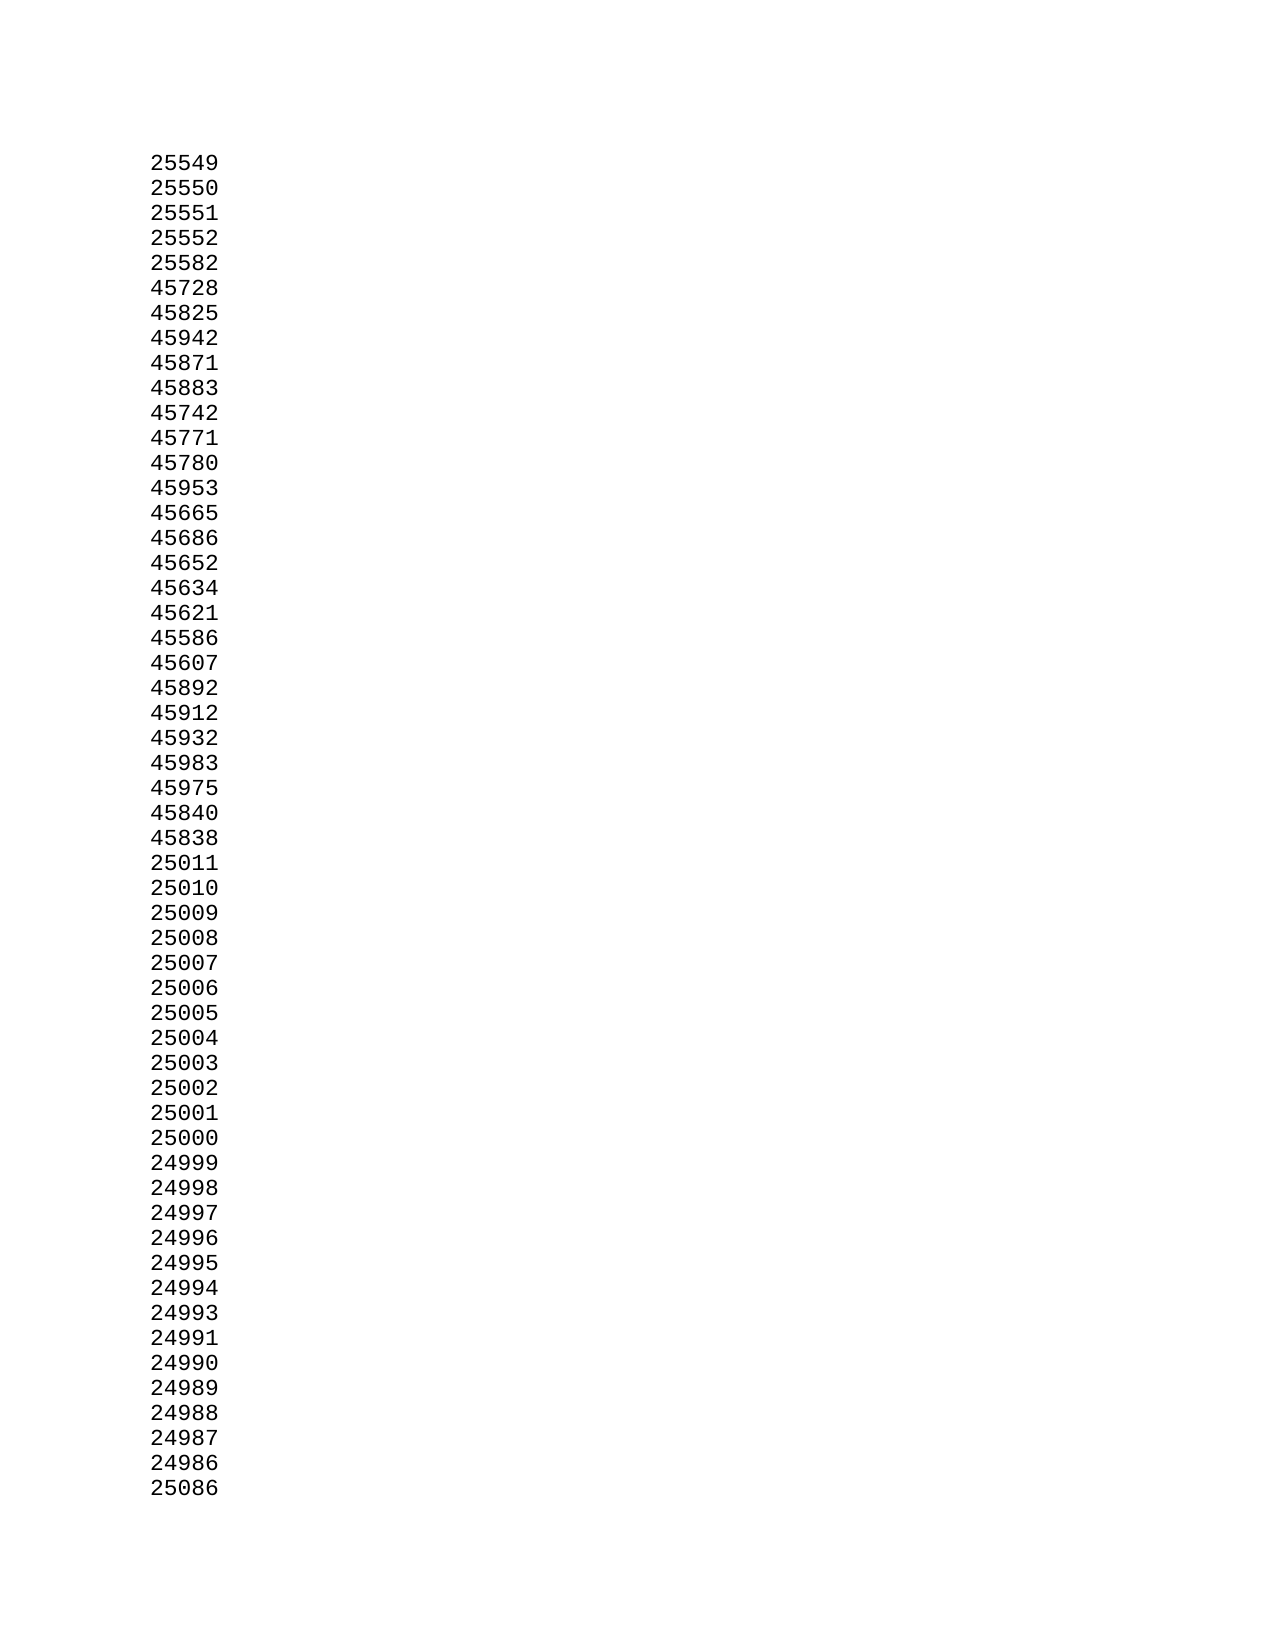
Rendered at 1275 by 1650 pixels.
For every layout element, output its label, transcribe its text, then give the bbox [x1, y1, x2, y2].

text 25551 [150, 200, 1125, 225]
text 45686 [150, 525, 1125, 550]
text 45883 [150, 375, 1125, 400]
text 45742 [150, 400, 1125, 425]
text 45771 [150, 425, 1125, 450]
text 25003 [150, 1050, 1125, 1075]
text 25011 [150, 850, 1125, 875]
text 25549 [150, 150, 1125, 175]
text 45983 [150, 750, 1125, 775]
text 24999 [150, 1150, 1125, 1175]
text 25006 [150, 975, 1125, 1000]
text 45665 [150, 500, 1125, 525]
text 45607 [150, 650, 1125, 675]
text 45932 [150, 725, 1125, 750]
text 45728 [150, 275, 1125, 300]
text 24990 [150, 1350, 1125, 1375]
text 45780 [150, 450, 1125, 475]
text 25086 [150, 1475, 1125, 1500]
text 24989 [150, 1375, 1125, 1400]
text 24995 [150, 1250, 1125, 1275]
text 45634 [150, 575, 1125, 600]
text 24993 [150, 1300, 1125, 1325]
text 25009 [150, 900, 1125, 925]
text 24987 [150, 1425, 1125, 1450]
text 24996 [150, 1225, 1125, 1250]
text 25002 [150, 1075, 1125, 1100]
text 24991 [150, 1325, 1125, 1350]
text 45953 [150, 475, 1125, 500]
text 45912 [150, 700, 1125, 725]
text 45621 [150, 600, 1125, 625]
text 45975 [150, 775, 1125, 800]
text 25582 [150, 250, 1125, 275]
text 25004 [150, 1025, 1125, 1050]
text 25007 [150, 950, 1125, 975]
text 45652 [150, 550, 1125, 575]
text 25550 [150, 175, 1125, 200]
text 25552 [150, 225, 1125, 250]
text 45586 [150, 625, 1125, 650]
text 25001 [150, 1100, 1125, 1125]
text 24994 [150, 1275, 1125, 1300]
text 45838 [150, 825, 1125, 850]
text 45840 [150, 800, 1125, 825]
text 25000 [150, 1125, 1125, 1150]
text 24988 [150, 1400, 1125, 1425]
text 25005 [150, 1000, 1125, 1025]
text 24986 [150, 1450, 1125, 1475]
text 24997 [150, 1200, 1125, 1225]
text 25008 [150, 925, 1125, 950]
text 25010 [150, 875, 1125, 900]
text 24998 [150, 1175, 1125, 1200]
text 45942 [150, 325, 1125, 350]
text 45871 [150, 350, 1125, 375]
text 45892 [150, 675, 1125, 700]
text 45825 [150, 300, 1125, 325]
